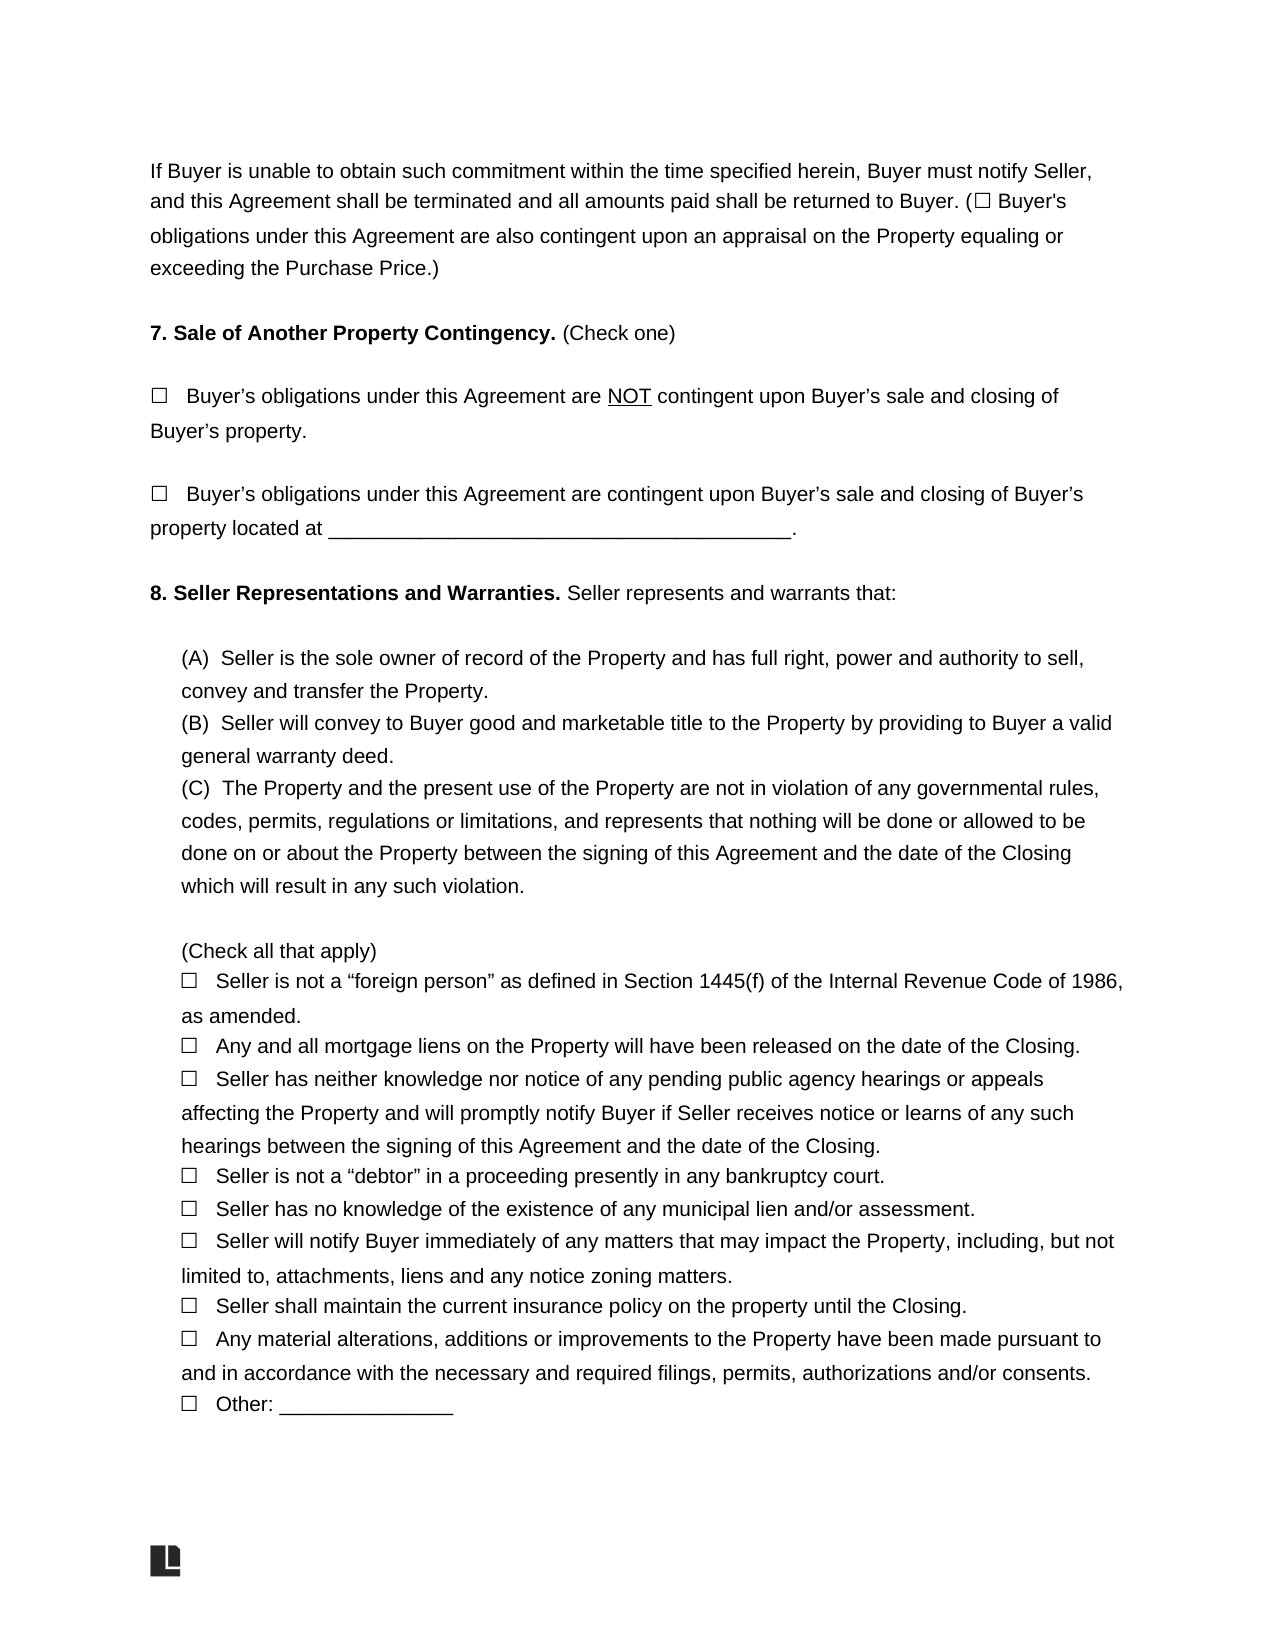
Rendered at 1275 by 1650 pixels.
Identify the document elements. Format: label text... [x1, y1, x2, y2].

text Seller shall maintain the current insurance policy on the property until the Closing. [179, 1287, 1125, 1320]
text Other: _______________ [179, 1385, 1125, 1417]
text If Buyer is unable to obtain such commitment within the time specified herein, Buyer must notify Seller, and this Agreement shall be terminated and all amounts paid shall be returned to Buyer. ( Buyer's obligations under this Agreement are also contingent upon an appraisal on the Property equaling or exceeding the Purchase Price.) [150, 150, 1125, 280]
text Any material alterations, additions or improvements to the Property have been made pursuant to and in accordance with the necessary and required filings, permits, authorizations and/or consents. [179, 1320, 1125, 1385]
text Seller has neither knowledge nor notice of any pending public agency hearings or appeals affecting the Property and will promptly notify Buyer if Seller receives notice or learns of any such hearings between the signing of this Agreement and the date of the Closing. [179, 1060, 1125, 1157]
text (Check all that apply) [181, 930, 1125, 962]
text Seller is not a “foreign person” as defined in Section 1445(f) of the Internal Revenue Code of 1986, as amended. [179, 962, 1125, 1027]
text Seller will notify Buyer immediately of any matters that may impact the Property, including, but not limited to, attachments, liens and any notice zoning matters. [179, 1222, 1125, 1287]
text (A) Seller is the sole owner of record of the Property and has full right, power and authority to sell, convey and transfer the Property. (B) Seller will convey to Buyer good and marketable title to the Property by providing to Buyer a valid general warranty deed. (C) The Property and the present use of the Property are not in violation of any governmental rules, codes, permits, regulations or limitations, and represents that nothing will be done or allowed to be done on or about the Property between the signing of this Agreement and the date of the Closing which will result in any such violation. [181, 605, 1125, 897]
text Seller has no knowledge of the existence of any municipal lien and/or assessment. [179, 1190, 1125, 1222]
text Any and all mortgage liens on the Property will have been released on the date of the Closing. [179, 1027, 1125, 1060]
text Buyer’s obligations under this Agreement are contingent upon Buyer’s sale and closing of Buyer’s property located at ________________________________________. [150, 475, 1125, 540]
text 8. Seller Representations and Warranties. Seller represents and warrants that: [150, 572, 1125, 605]
text Seller is not a “debtor” in a proceeding presently in any bankruptcy court. [179, 1157, 1125, 1190]
picture [150, 1545, 181, 1577]
text 7. Sale of Another Property Contingency. (Check one) [150, 312, 1125, 345]
text Buyer’s obligations under this Agreement are NOT contingent upon Buyer’s sale and closing of Buyer’s property. [150, 377, 1125, 442]
